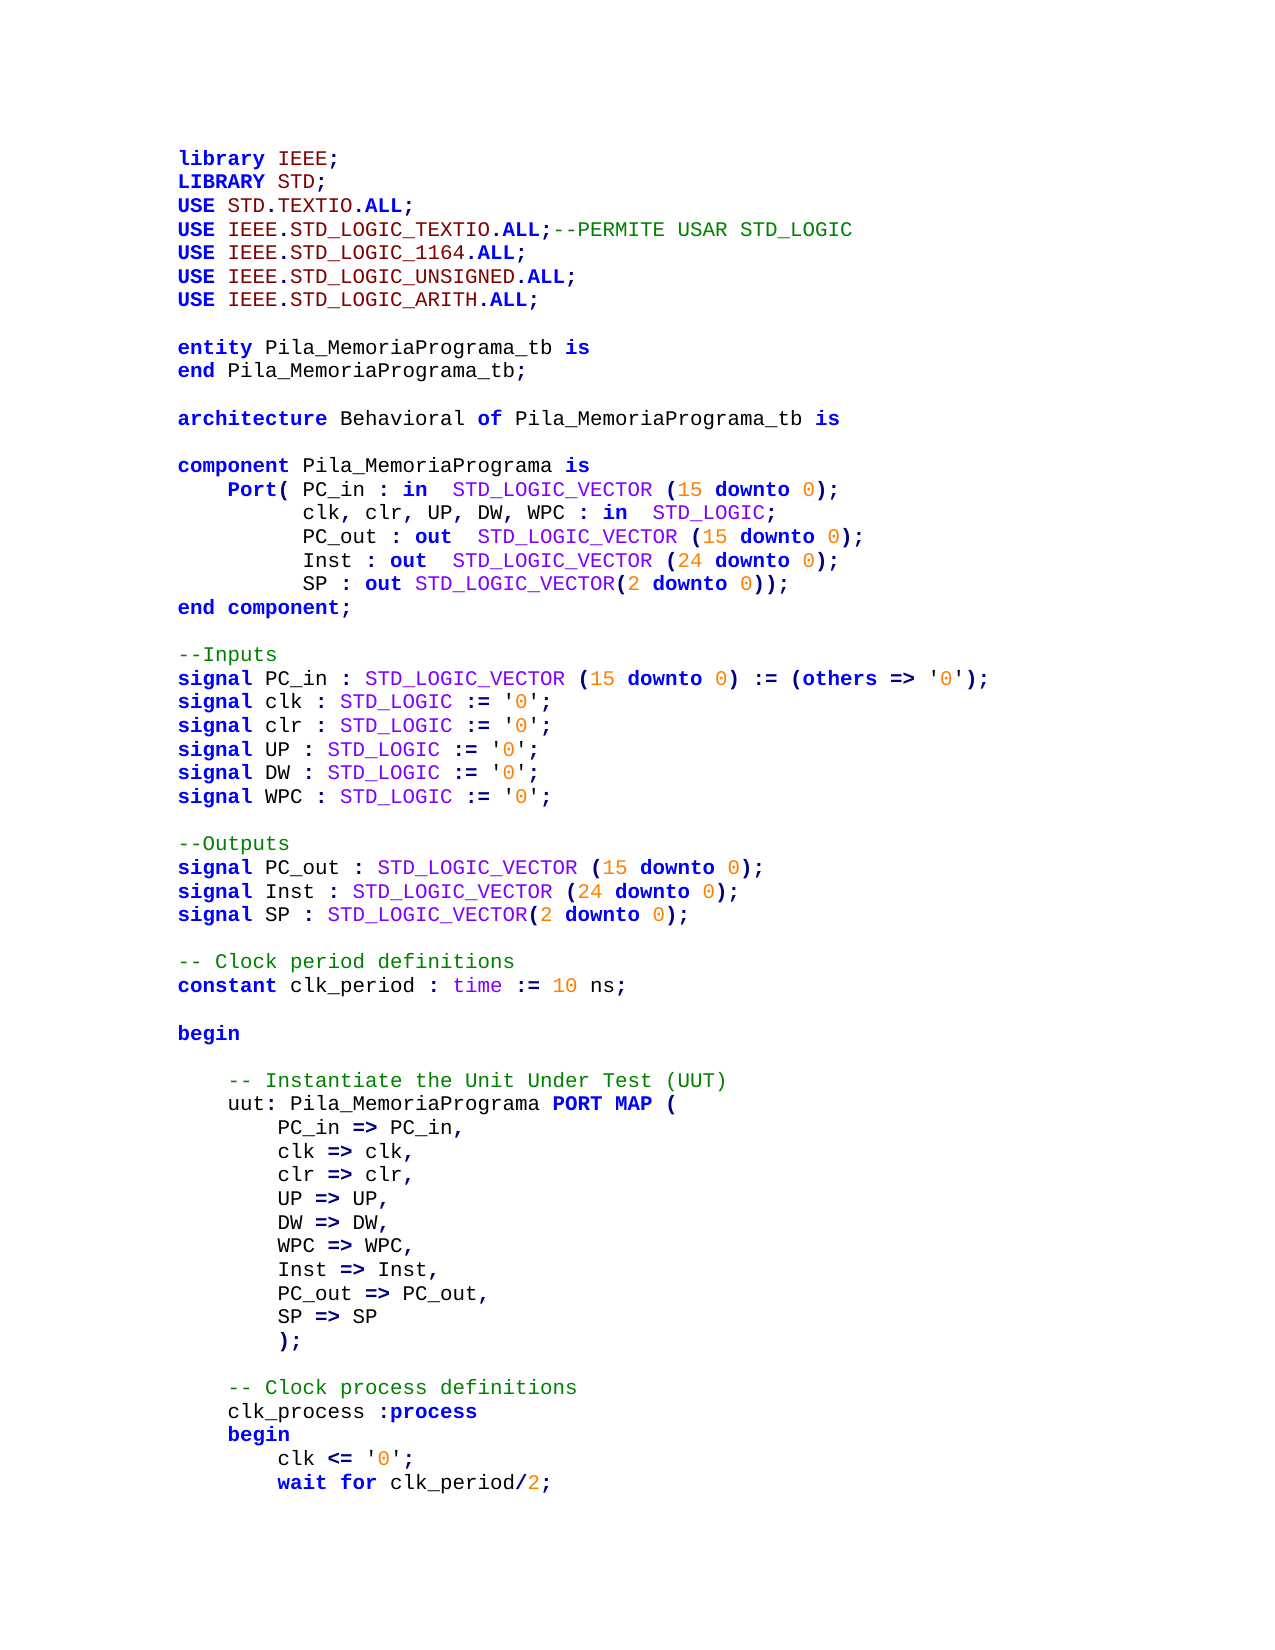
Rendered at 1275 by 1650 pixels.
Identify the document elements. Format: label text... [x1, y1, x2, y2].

text clk <= '0'; [177, 1448, 1098, 1472]
text signal PC_out : STD_LOGIC_VECTOR (15 downto 0); [177, 857, 1098, 881]
text architecture Behavioral of Pila_MemoriaPrograma_tb is [177, 408, 1098, 431]
text clr => clr, [177, 1164, 1098, 1188]
text SP => SP [177, 1306, 1098, 1330]
text -- Clock period definitions [177, 952, 1098, 975]
text entity Pila_MemoriaPrograma_tb is [177, 337, 1098, 360]
text PC_out => PC_out, [177, 1283, 1098, 1306]
text PC_in => PC_in, [177, 1117, 1098, 1141]
text end Pila_MemoriaPrograma_tb; [177, 360, 1098, 384]
text USE IEEE.STD_LOGIC_UNSIGNED.ALL; [177, 266, 1098, 289]
text begin [177, 1022, 1098, 1046]
text Inst : out STD_LOGIC_VECTOR (24 downto 0); [177, 549, 1098, 573]
text uut: Pila_MemoriaPrograma PORT MAP ( [177, 1093, 1098, 1117]
text component Pila_MemoriaPrograma is [177, 455, 1098, 479]
text -- Clock process definitions [177, 1377, 1098, 1401]
text DW => DW, [177, 1212, 1098, 1235]
text signal UP : STD_LOGIC := '0'; [177, 739, 1098, 762]
text PC_out : out STD_LOGIC_VECTOR (15 downto 0); [177, 526, 1098, 549]
text UP => UP, [177, 1188, 1098, 1212]
text signal Inst : STD_LOGIC_VECTOR (24 downto 0); [177, 881, 1098, 904]
text signal SP : STD_LOGIC_VECTOR(2 downto 0); [177, 904, 1098, 928]
text USE IEEE.STD_LOGIC_1164.ALL; [177, 242, 1098, 266]
text WPC => WPC, [177, 1235, 1098, 1259]
text --Inputs [177, 644, 1098, 668]
text end component; [177, 597, 1098, 621]
text --Outputs [177, 833, 1098, 857]
text library IEEE; [177, 148, 1098, 171]
text USE IEEE.STD_LOGIC_ARITH.ALL; [177, 289, 1098, 313]
text signal PC_in : STD_LOGIC_VECTOR (15 downto 0) := (others => '0'); [177, 668, 1098, 691]
text signal clr : STD_LOGIC := '0'; [177, 715, 1098, 739]
text Port( PC_in : in STD_LOGIC_VECTOR (15 downto 0); [177, 479, 1098, 502]
text LIBRARY STD; [177, 171, 1098, 195]
text constant clk_period : time := 10 ns; [177, 975, 1098, 999]
text signal WPC : STD_LOGIC := '0'; [177, 786, 1098, 810]
text SP : out STD_LOGIC_VECTOR(2 downto 0)); [177, 573, 1098, 597]
text Inst => Inst, [177, 1259, 1098, 1283]
text USE IEEE.STD_LOGIC_TEXTIO.ALL;--PERMITE USAR STD_LOGIC [177, 218, 1098, 242]
text -- Instantiate the Unit Under Test (UUT) [177, 1070, 1098, 1093]
text clk_process :process [177, 1401, 1098, 1424]
text wait for clk_period/2; [177, 1472, 1098, 1495]
text signal DW : STD_LOGIC := '0'; [177, 762, 1098, 786]
text ); [177, 1330, 1098, 1353]
text signal clk : STD_LOGIC := '0'; [177, 691, 1098, 715]
text begin [177, 1424, 1098, 1448]
text USE STD.TEXTIO.ALL; [177, 195, 1098, 218]
text clk, clr, UP, DW, WPC : in STD_LOGIC; [177, 502, 1098, 526]
text clk => clk, [177, 1141, 1098, 1164]
